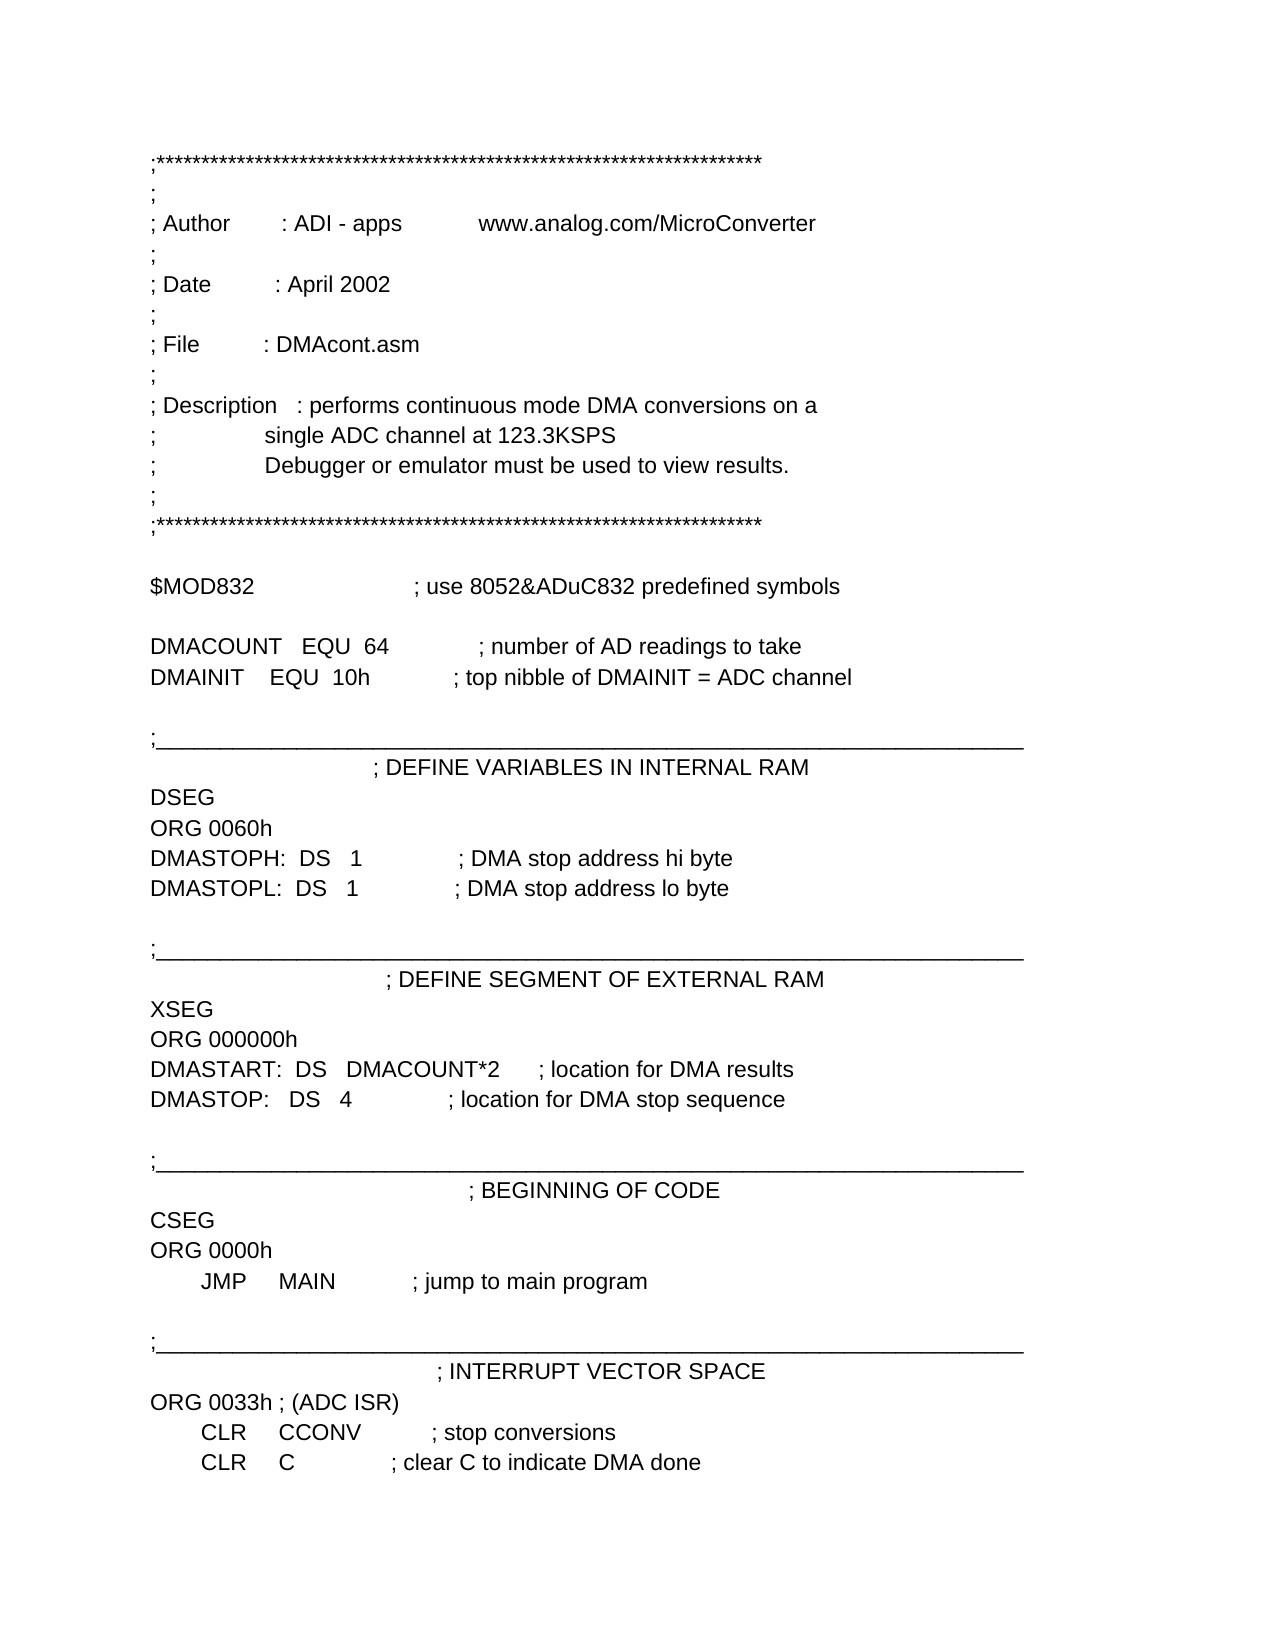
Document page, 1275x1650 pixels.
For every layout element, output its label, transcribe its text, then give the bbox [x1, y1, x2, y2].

text JMP MAIN ; jump to main program [150, 1268, 1125, 1294]
text ; Date : April 2002 [150, 271, 1125, 297]
text ORG 0033h ; (ADC ISR) [150, 1388, 1125, 1415]
text ORG 0060h [150, 814, 1125, 841]
text ; Author : ADI - apps www.analog.com/MicroConverter [150, 210, 1125, 237]
text ; [150, 482, 1125, 509]
text DMASTOPL: DS 1 ; DMA stop address lo byte [150, 875, 1125, 901]
text ;____________________________________________________________________ [150, 935, 1125, 962]
text ; INTERRUPT VECTOR SPACE [150, 1358, 1125, 1385]
text ; [150, 180, 1125, 207]
text ;******************************************************************** [150, 150, 1125, 176]
text CLR CCONV ; stop conversions [150, 1419, 1125, 1445]
text ; [150, 361, 1125, 388]
text DSEG [150, 784, 1125, 811]
text ;____________________________________________________________________ [150, 724, 1125, 750]
text ; single ADC channel at 123.3KSPS [150, 422, 1125, 448]
text $MOD832 ; use 8052&ADuC832 predefined symbols [150, 573, 1125, 599]
text XSEG [150, 996, 1125, 1022]
text ;____________________________________________________________________ [150, 1328, 1125, 1354]
text ;____________________________________________________________________ [150, 1147, 1125, 1173]
text CLR C ; clear C to indicate DMA done [150, 1449, 1125, 1475]
text DMAINIT EQU 10h ; top nibble of DMAINIT = ADC channel [150, 663, 1125, 690]
text ; [150, 241, 1125, 267]
text ; DEFINE SEGMENT OF EXTERNAL RAM [150, 966, 1125, 992]
text ; Description : performs continuous mode DMA conversions on a [150, 392, 1125, 418]
text ORG 0000h [150, 1237, 1125, 1264]
text ; [150, 301, 1125, 327]
text DMASTART: DS DMACOUNT*2 ; location for DMA results [150, 1056, 1125, 1083]
text DMASTOP: DS 4 ; location for DMA stop sequence [150, 1086, 1125, 1113]
text CSEG [150, 1207, 1125, 1234]
text DMACOUNT EQU 64 ; number of AD readings to take [150, 633, 1125, 660]
text ORG 000000h [150, 1026, 1125, 1052]
text ; DEFINE VARIABLES IN INTERNAL RAM [150, 754, 1125, 781]
text ; File : DMAcont.asm [150, 331, 1125, 358]
text DMASTOPH: DS 1 ; DMA stop address hi byte [150, 845, 1125, 871]
text ; BEGINNING OF CODE [150, 1177, 1125, 1203]
text ;******************************************************************** [150, 512, 1125, 539]
text ; Debugger or emulator must be used to view results. [150, 452, 1125, 478]
